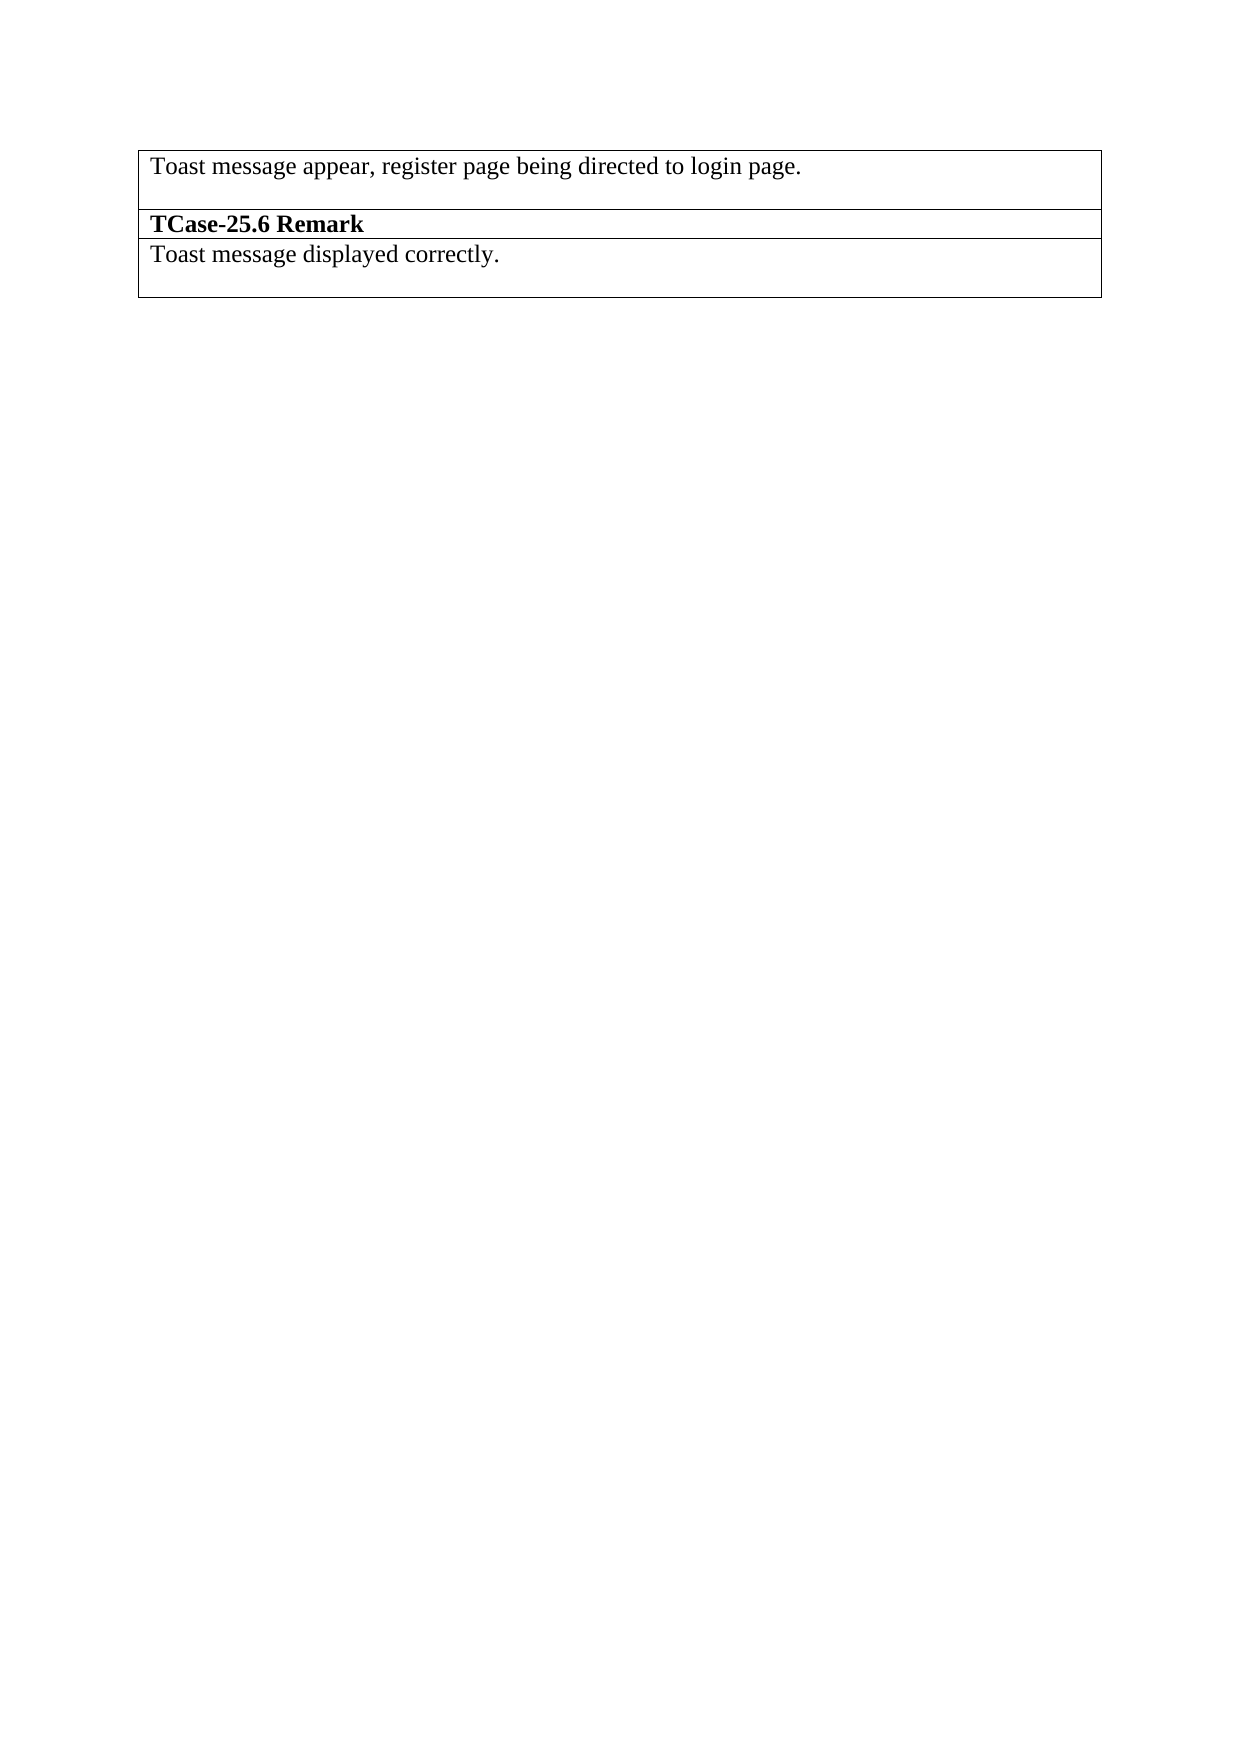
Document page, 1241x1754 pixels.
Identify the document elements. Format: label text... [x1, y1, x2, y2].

table_cell Toast message displayed correctly. [139, 239, 1101, 297]
table_cell TCase-25.6 Remark [139, 210, 1101, 238]
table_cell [139, 151, 1101, 208]
